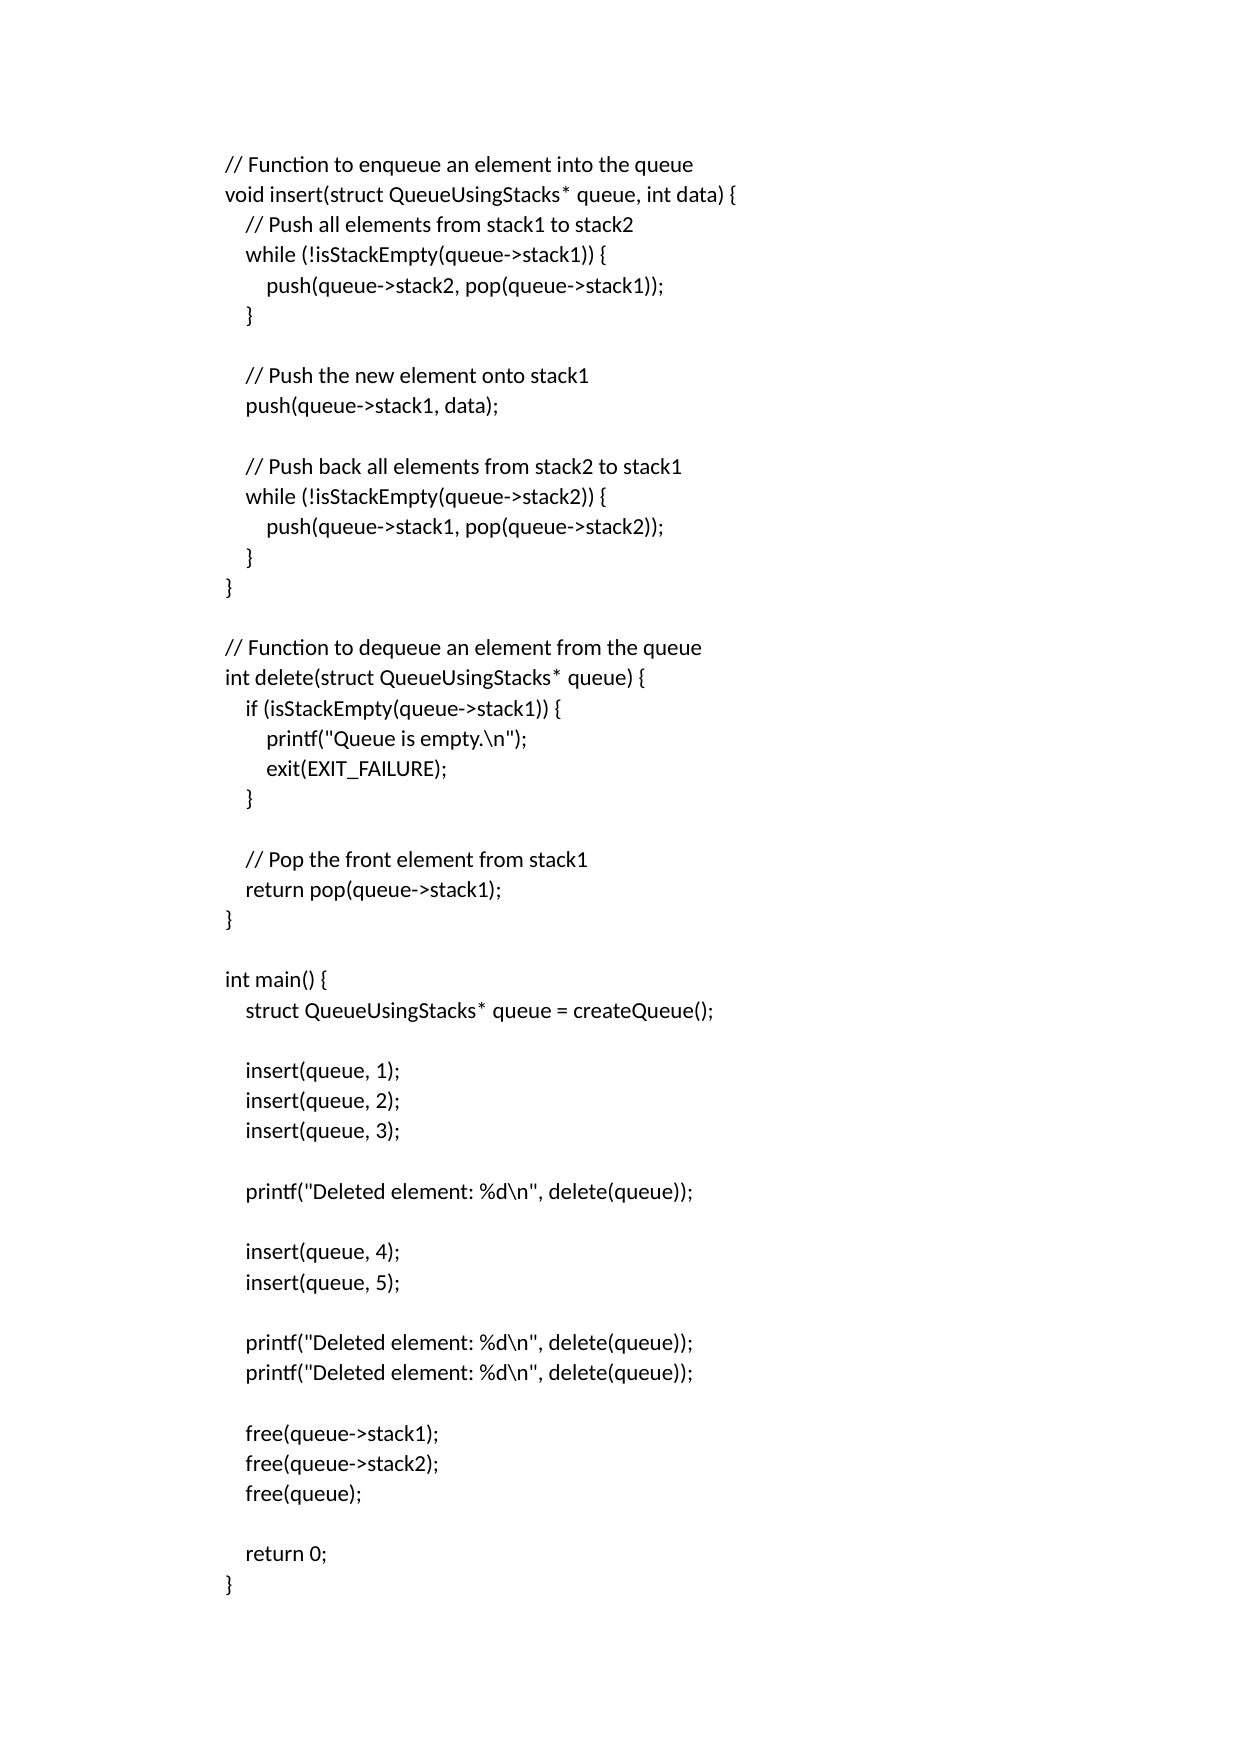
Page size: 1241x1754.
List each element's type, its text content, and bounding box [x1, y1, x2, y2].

list void insert(struct QueueUsingStacks* queue, int data) { [225, 180, 1090, 208]
list insert(queue, 4); [225, 1237, 1090, 1266]
list insert(queue, 1); [225, 1056, 1090, 1084]
list push(queue->stack2, pop(queue->stack1)); [225, 271, 1090, 299]
list } [225, 784, 1090, 812]
list // Push back all elements from stack2 to stack1 [225, 452, 1090, 480]
list } [225, 905, 1090, 933]
list struct QueueUsingStacks* queue = createQueue(); [225, 996, 1090, 1024]
list printf("Deleted element: %d\n", delete(queue)); [225, 1328, 1090, 1356]
list return pop(queue->stack1); [225, 875, 1090, 903]
list int main() { [225, 966, 1090, 994]
list // Function to dequeue an element from the queue [225, 633, 1090, 661]
list } [225, 573, 1090, 601]
list printf("Deleted element: %d\n", delete(queue)); [225, 1358, 1090, 1386]
list insert(queue, 3); [225, 1117, 1090, 1145]
list printf("Deleted element: %d\n", delete(queue)); [225, 1177, 1090, 1205]
list // Function to enqueue an element into the queue [225, 150, 1090, 178]
list exit(EXIT_FAILURE); [225, 754, 1090, 782]
list } [225, 543, 1090, 571]
list push(queue->stack1, pop(queue->stack2)); [225, 512, 1090, 541]
list while (!isStackEmpty(queue->stack1)) { [225, 241, 1090, 269]
list // Push all elements from stack1 to stack2 [225, 210, 1090, 238]
list free(queue->stack1); [225, 1419, 1090, 1447]
list while (!isStackEmpty(queue->stack2)) { [225, 482, 1090, 510]
list free(queue->stack2); [225, 1449, 1090, 1477]
list push(queue->stack1, data); [225, 392, 1090, 420]
list insert(queue, 2); [225, 1086, 1090, 1114]
list insert(queue, 5); [225, 1268, 1090, 1296]
list // Push the new element onto stack1 [225, 361, 1090, 389]
list int delete(struct QueueUsingStacks* queue) { [225, 663, 1090, 692]
list } [225, 1570, 1090, 1598]
list return 0; [225, 1539, 1090, 1568]
list if (isStackEmpty(queue->stack1)) { [225, 694, 1090, 722]
list free(queue); [225, 1479, 1090, 1507]
list } [225, 301, 1090, 329]
list printf("Queue is empty.\n"); [225, 724, 1090, 752]
list // Pop the front element from stack1 [225, 845, 1090, 873]
